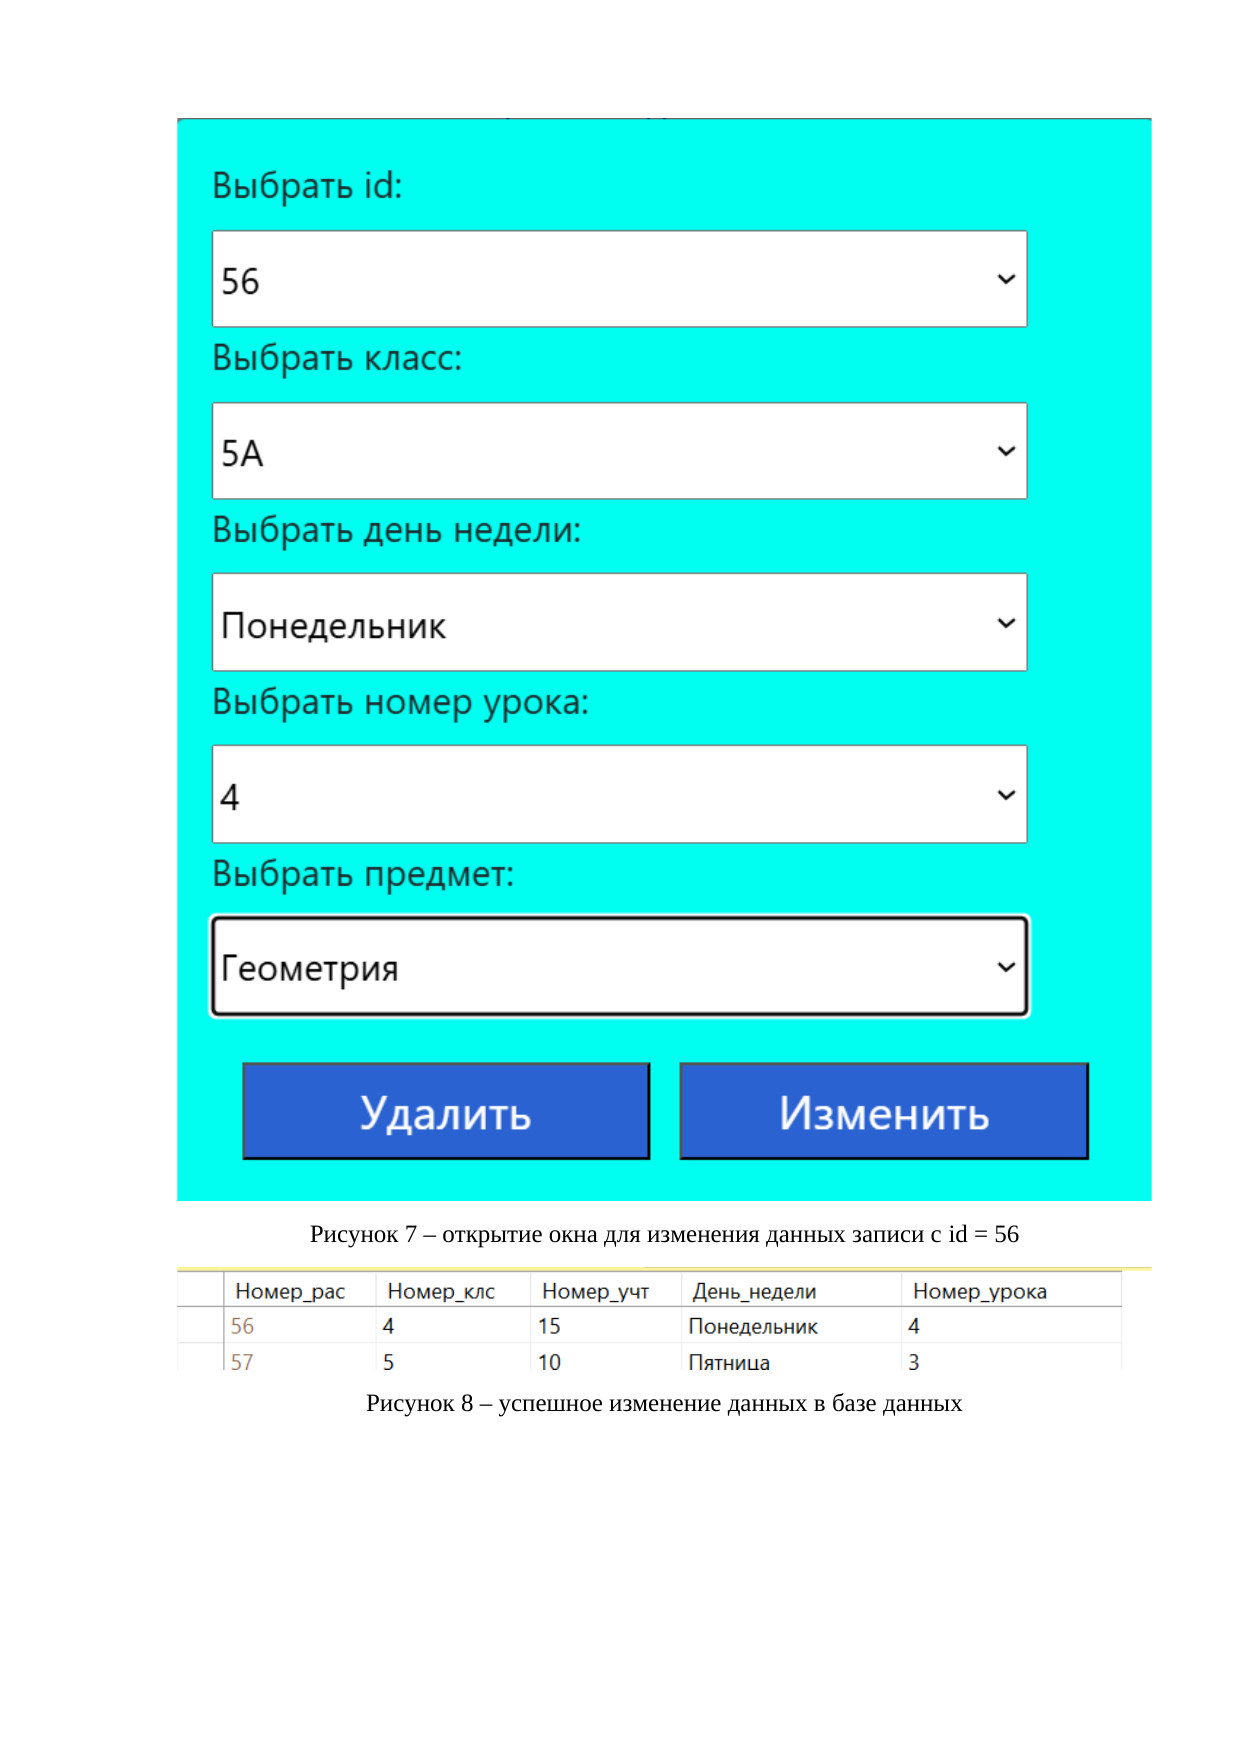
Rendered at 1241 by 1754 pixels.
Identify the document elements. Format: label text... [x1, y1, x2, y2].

picture [177, 1267, 1152, 1370]
picture [177, 118, 1152, 1201]
text Рисунок 8 – успешное изменение данных в базе данных [177, 1388, 1152, 1417]
text Рисунок 7 – открытие окна для изменения данных записи с id = 56 [177, 1219, 1152, 1248]
